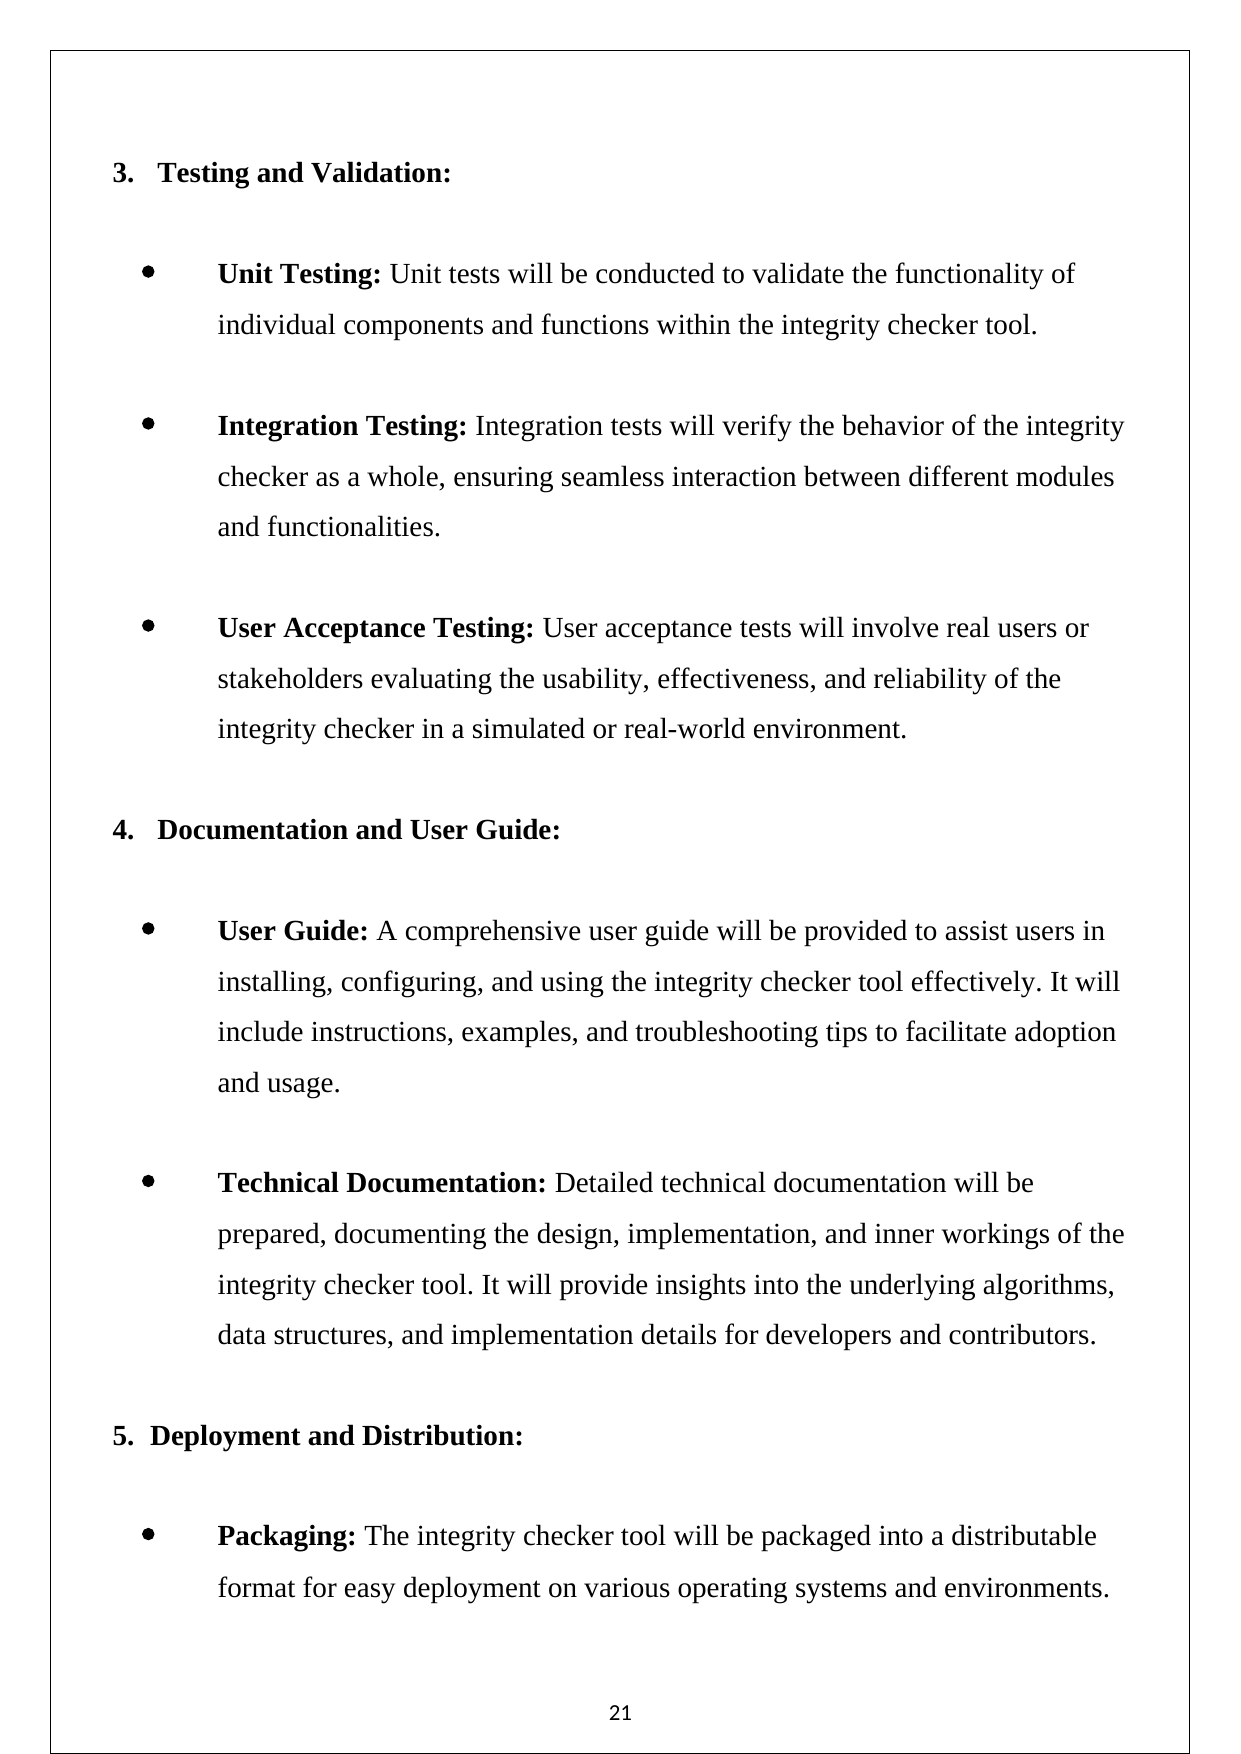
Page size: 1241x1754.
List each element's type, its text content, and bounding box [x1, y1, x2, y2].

list Technical Documentation: Detailed technical documentation will be prepared, documenting the design, implementation, and inner workings of the integrity checker tool. It will provide insights into the underlying algorithms, data structures, and implementation details for developers and contributors. [142, 1165, 1135, 1351]
list Unit Testing: Unit tests will be conducted to validate the functionality of individual components and functions within the integrity checker tool. [142, 256, 1135, 341]
list Documentation and User Guide: [112, 812, 1135, 846]
list User Acceptance Testing: User acceptance tests will involve real users or stakeholders evaluating the usability, effectiveness, and reliability of the integrity checker in a simulated or real-world environment. [142, 610, 1135, 745]
list User Guide: A comprehensive user guide will be provided to assist users in installing, configuring, and using the integrity checker tool effectively. It will include instructions, examples, and troubleshooting tips to facilitate adoption and usage. [142, 913, 1135, 1098]
list Packaging: The integrity checker tool will be packaged into a distributable format for easy deployment on various operating systems and environments. [142, 1518, 1135, 1603]
list Integration Testing: Integration tests will verify the behavior of the integrity checker as a whole, ensuring seamless interaction between different modules and functionalities. [142, 408, 1135, 543]
list Deployment and Distribution: [112, 1418, 1135, 1451]
list Testing and Validation: [112, 155, 1135, 189]
